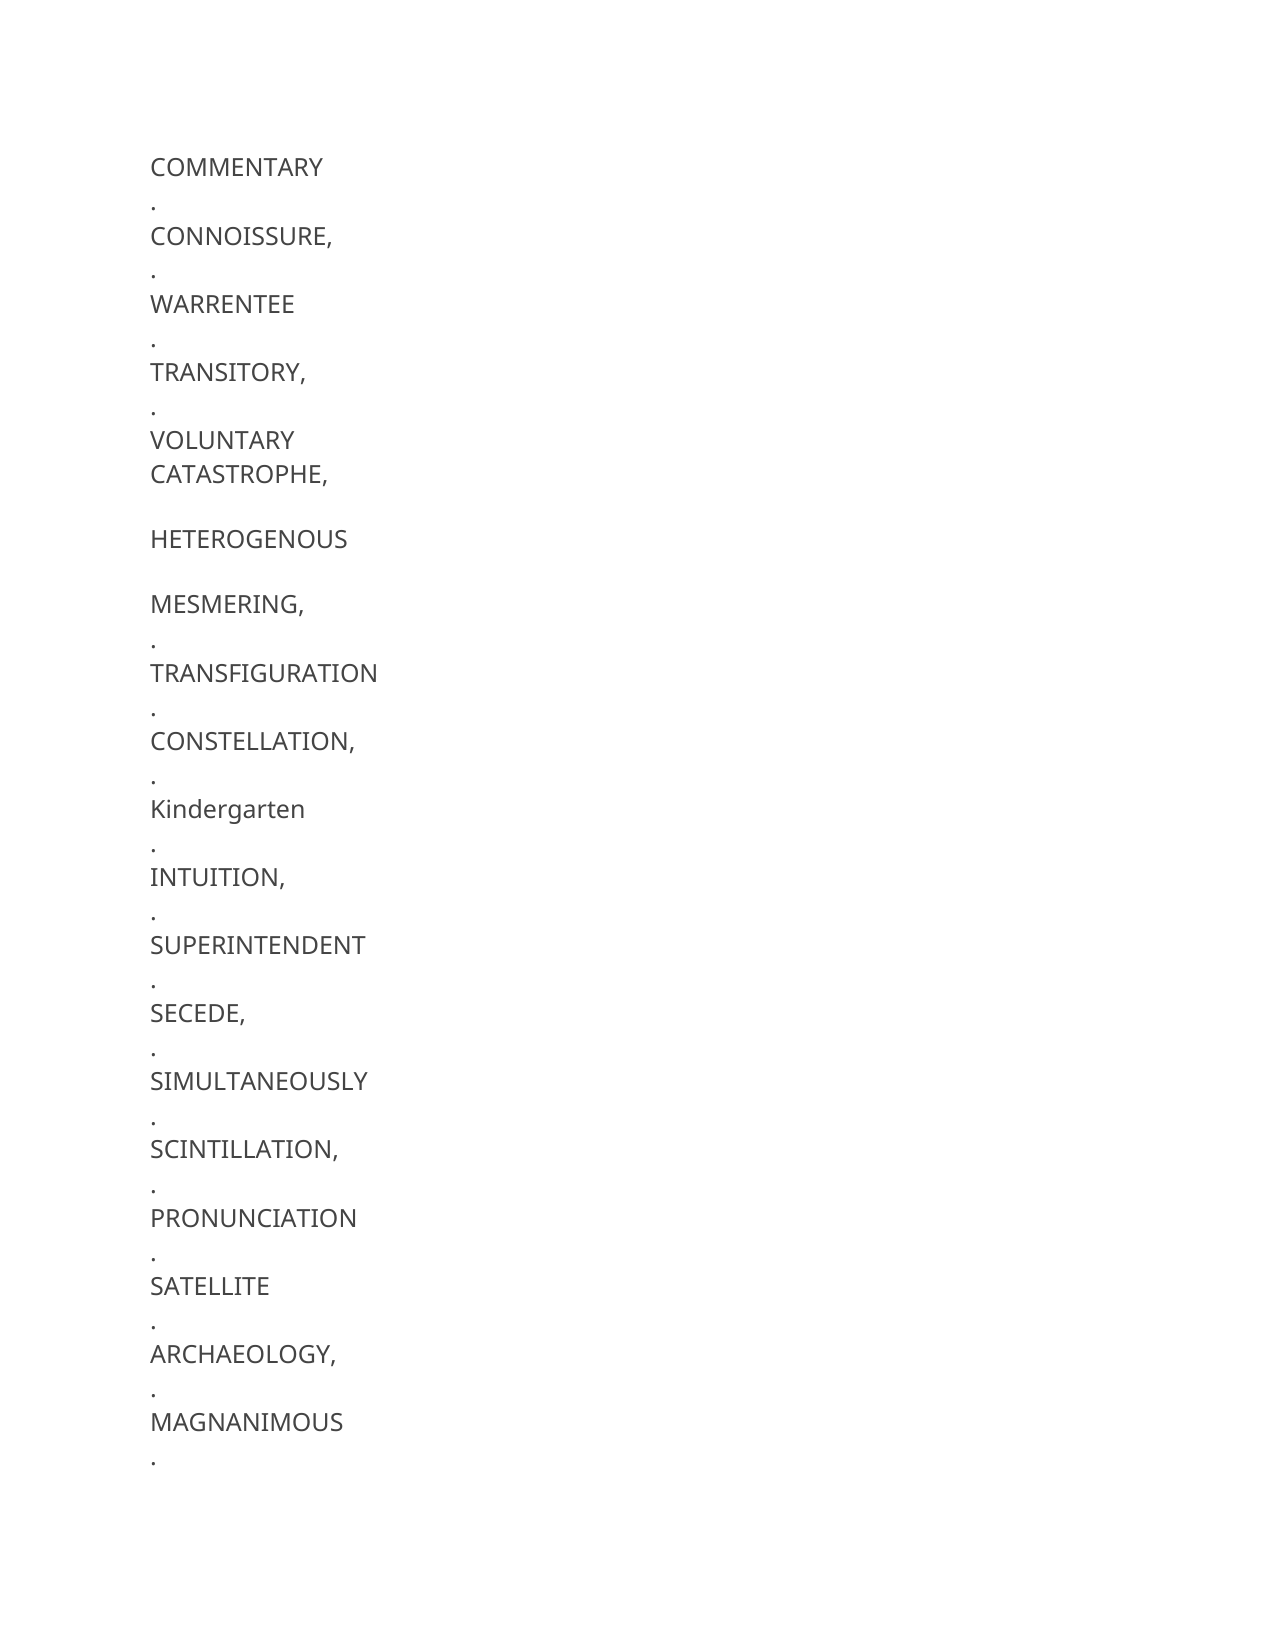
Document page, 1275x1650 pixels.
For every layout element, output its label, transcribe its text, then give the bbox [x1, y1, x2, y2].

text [150, 150, 1125, 457]
text HETEROGENOUS [150, 522, 1125, 556]
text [150, 587, 1125, 1473]
text CATASTROPHE, [150, 457, 1125, 491]
